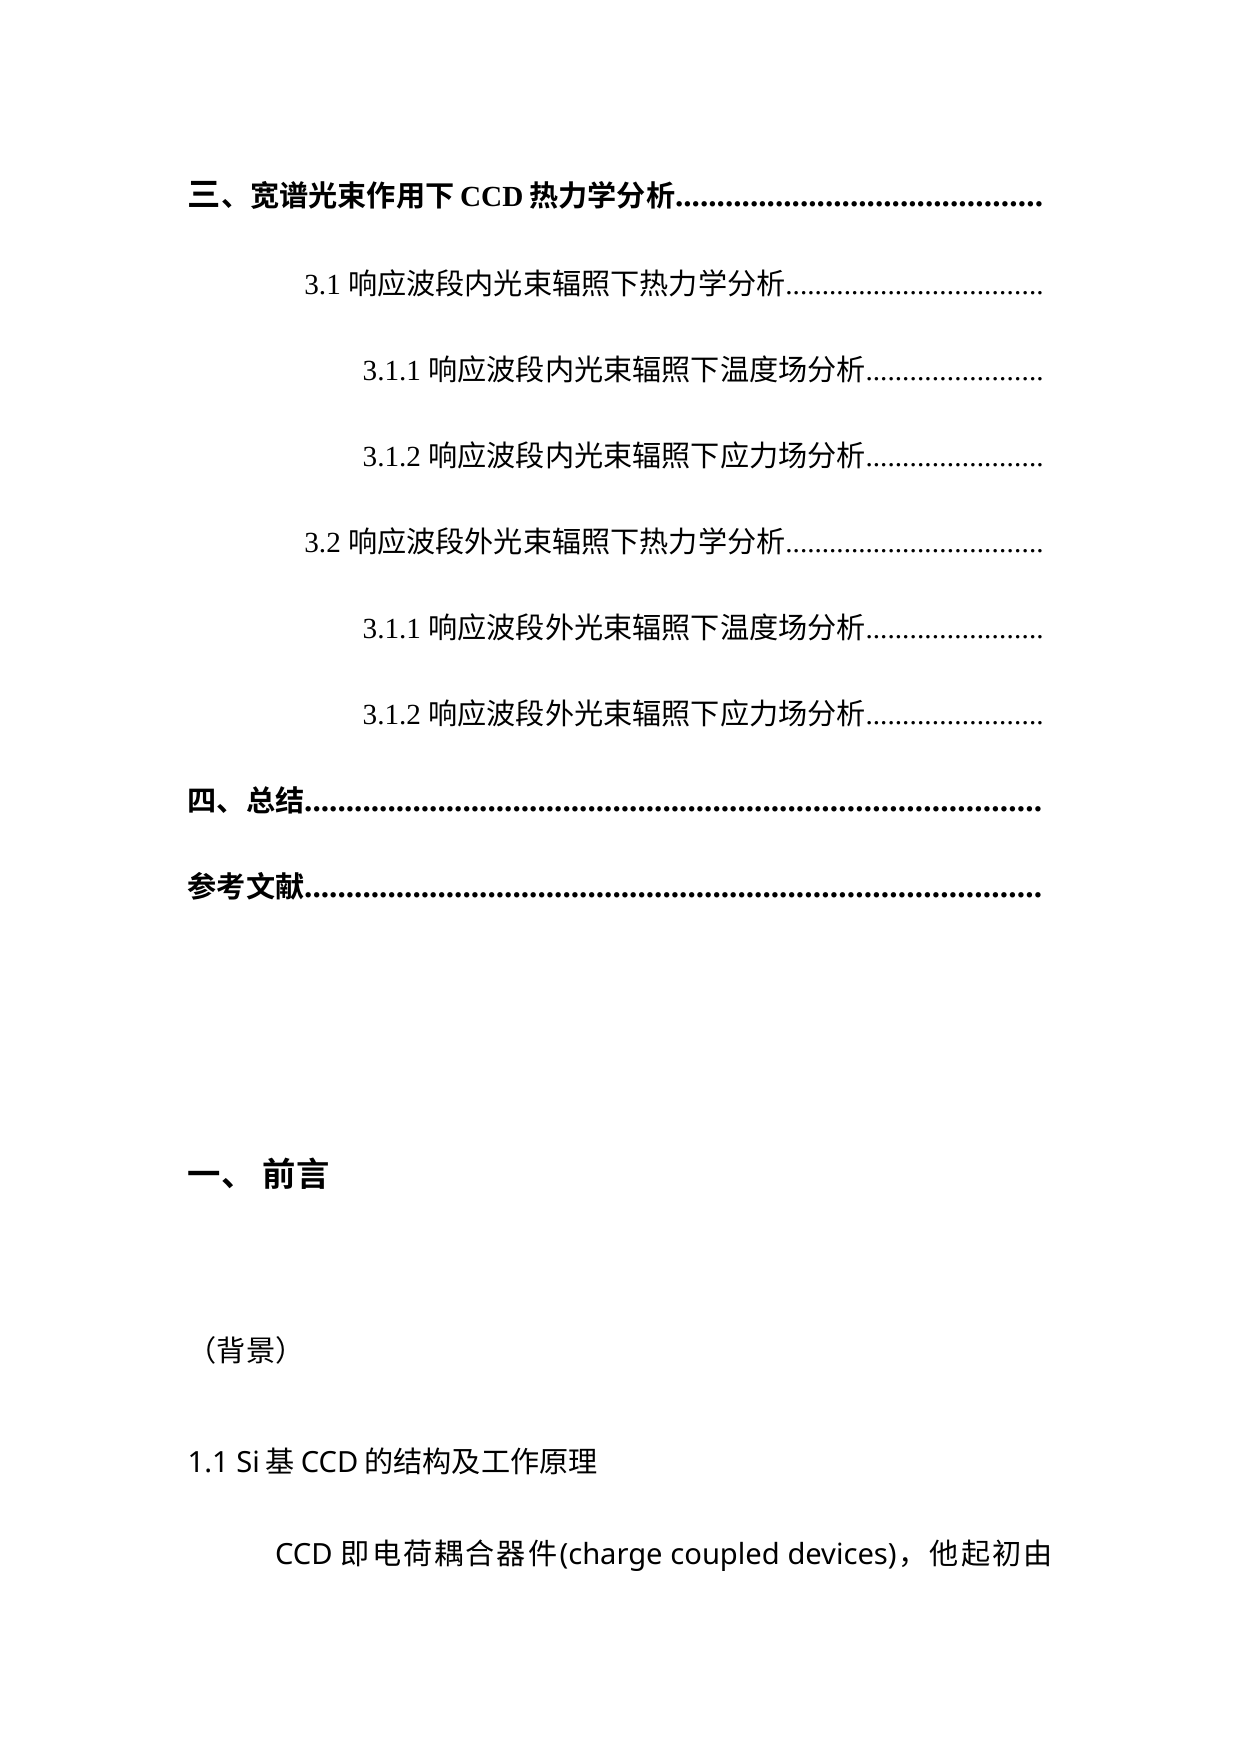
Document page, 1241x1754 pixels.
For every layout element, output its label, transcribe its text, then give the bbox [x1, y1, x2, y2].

title 1.1 Si基CCD的结构及工作原理 [187, 1427, 1053, 1492]
title 前言 [187, 1139, 1053, 1204]
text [187, 1520, 1053, 1585]
text （背景） [187, 1316, 1053, 1381]
